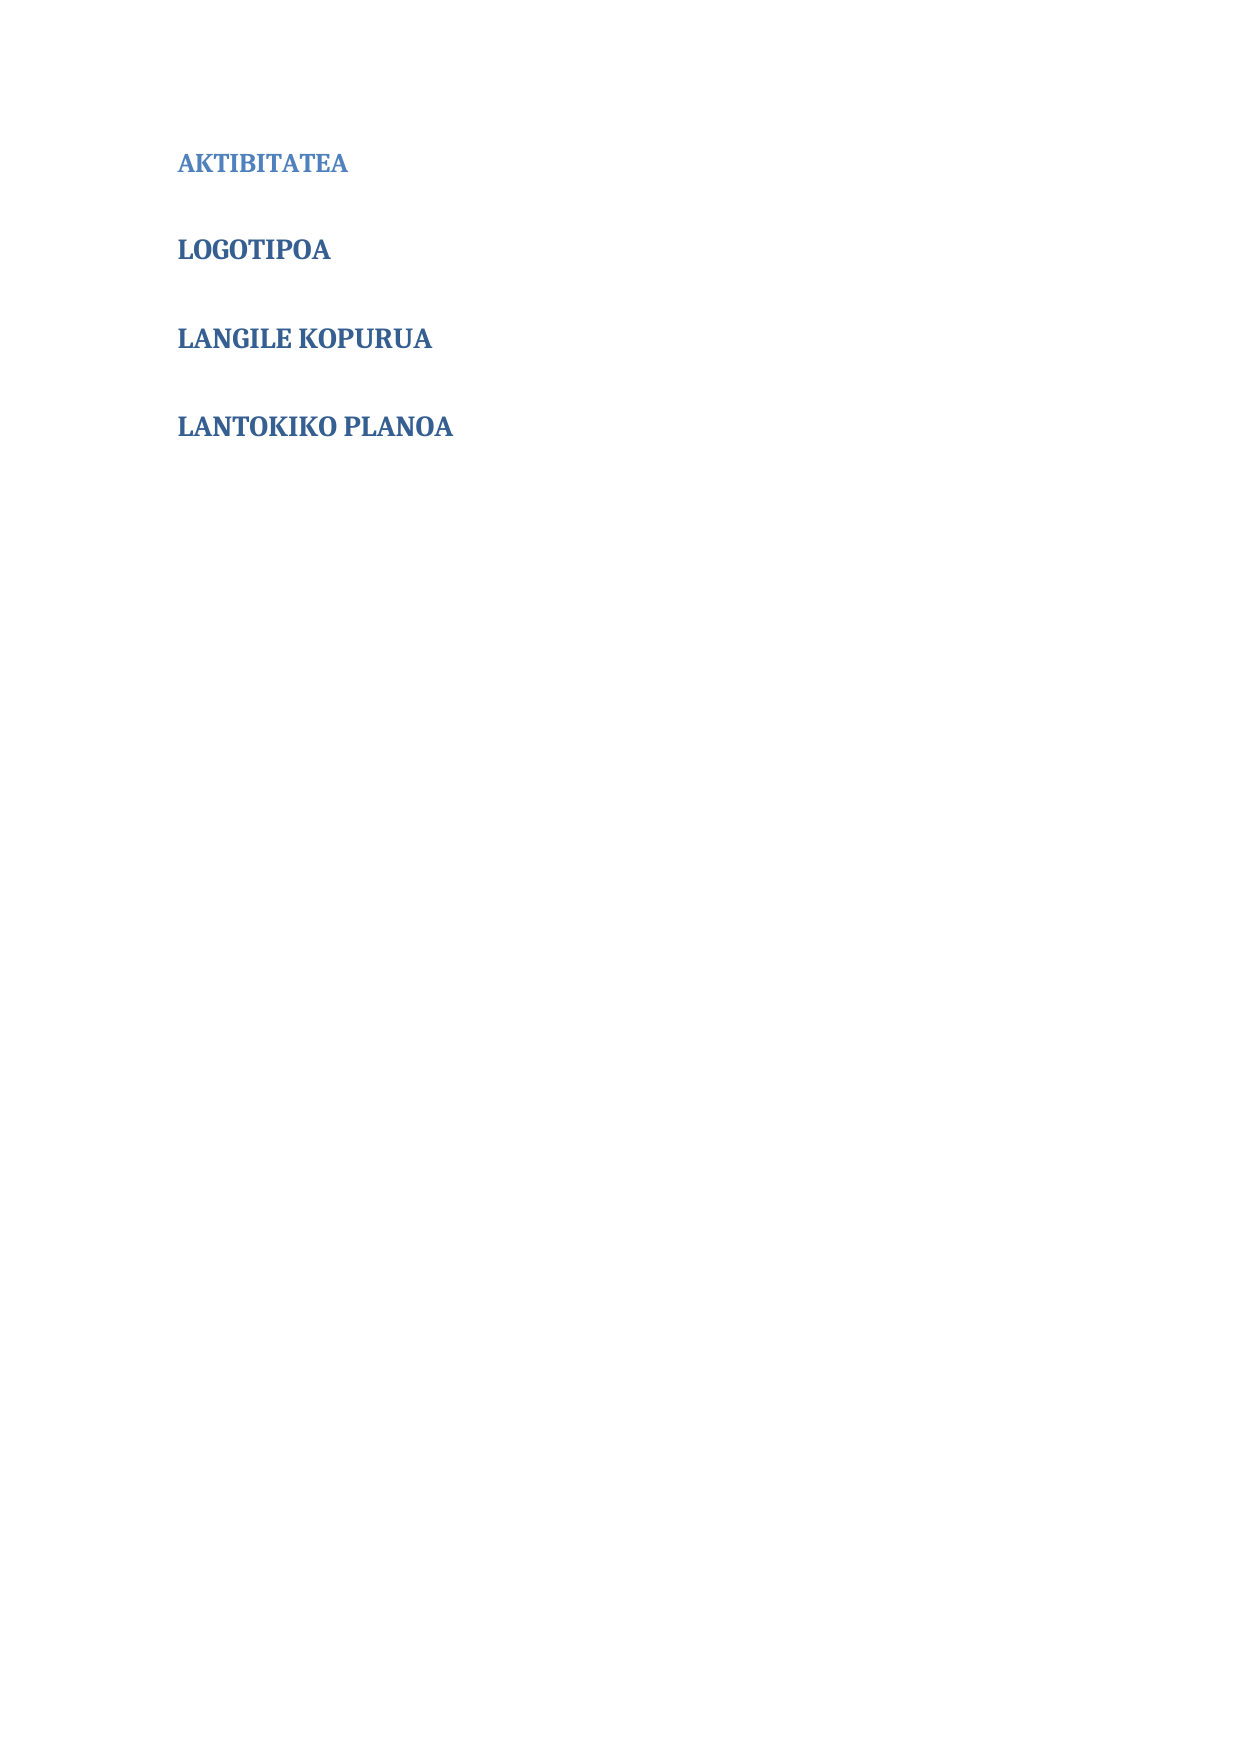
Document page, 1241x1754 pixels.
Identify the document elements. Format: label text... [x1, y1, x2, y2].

subtitle LOGOTIPOA [177, 233, 1063, 267]
subtitle AKTIBITATEA [177, 148, 1063, 179]
subtitle LANTOKIKO PLANOA [177, 410, 1063, 444]
subtitle LANGILE KOPURUA [177, 322, 1063, 355]
